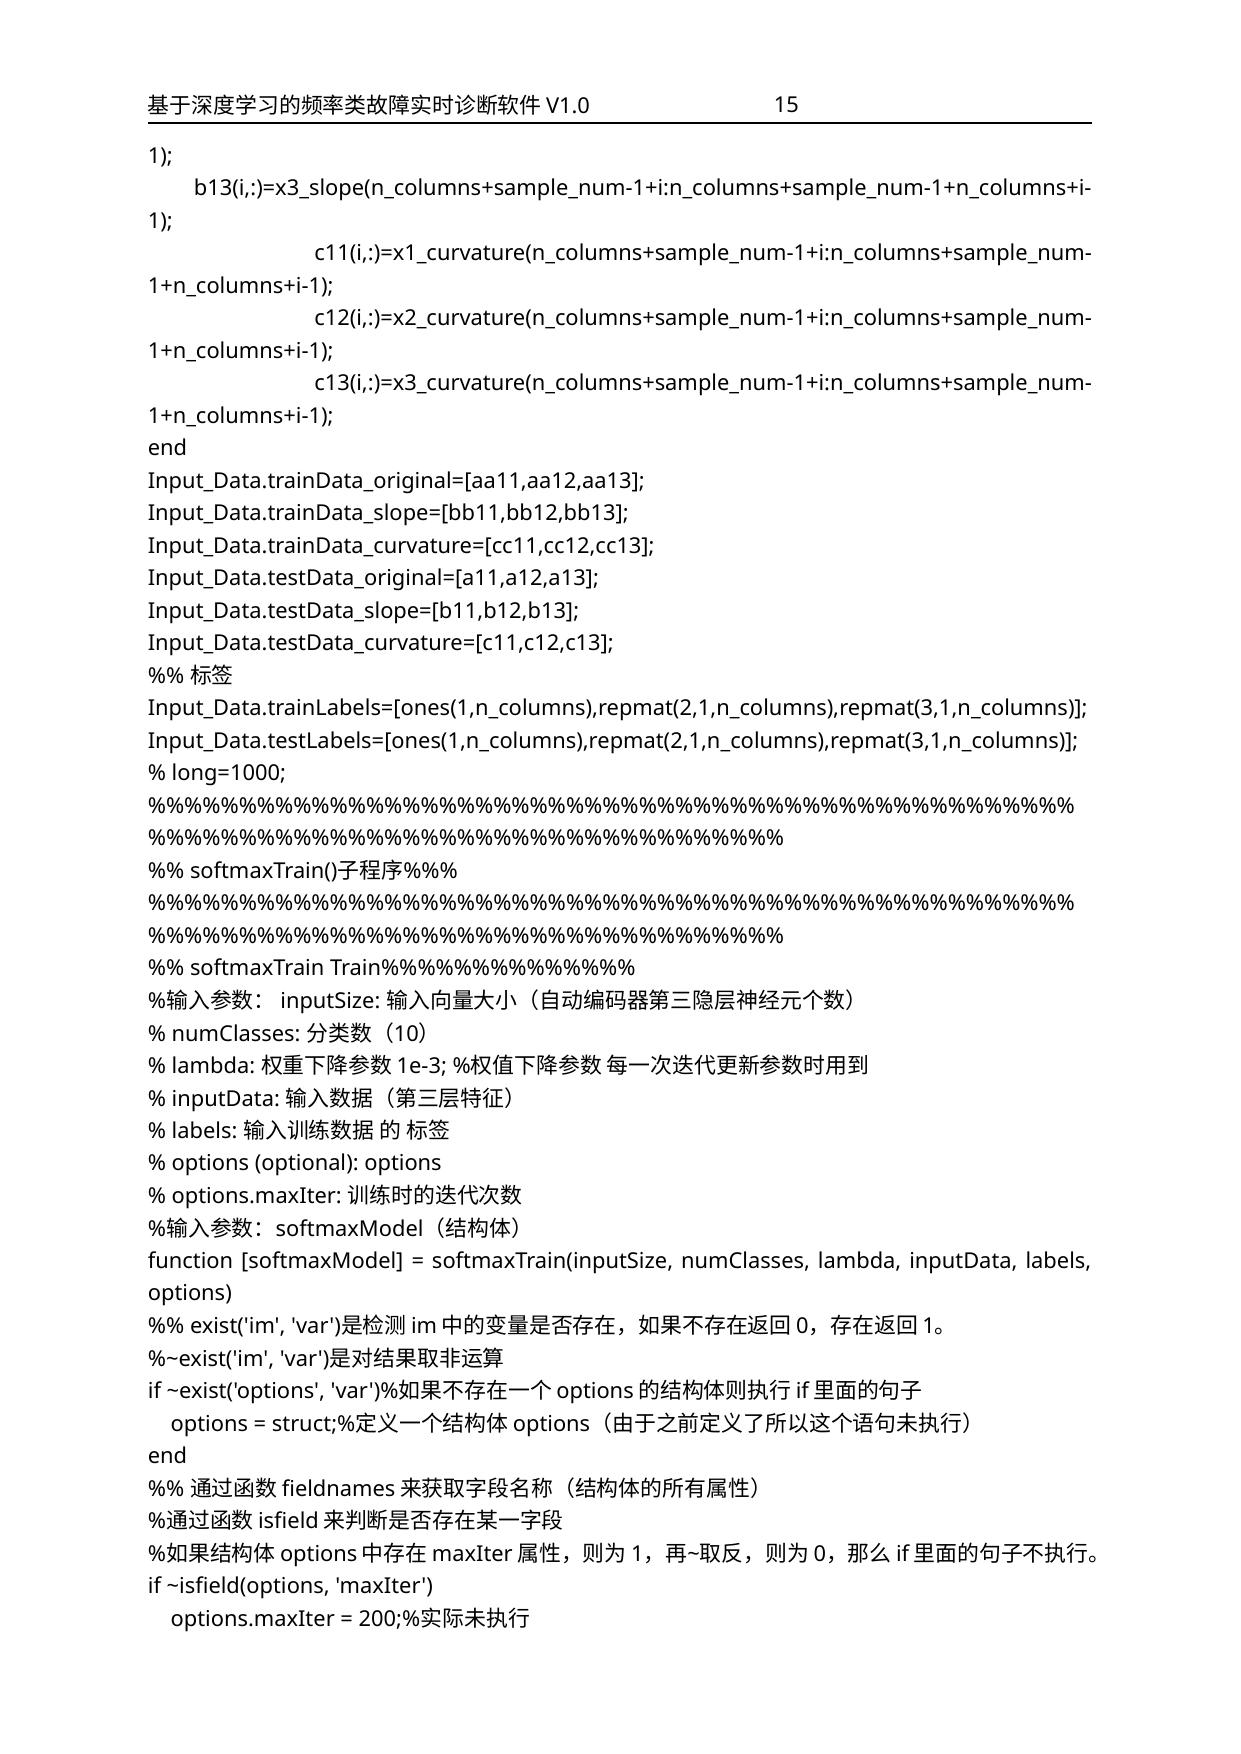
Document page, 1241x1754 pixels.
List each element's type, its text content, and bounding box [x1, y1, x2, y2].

text if ~isfield(options, 'maxIter') [148, 1568, 1092, 1601]
text Input_Data.trainData_original=[aa11,aa12,aa13]; [148, 463, 1092, 496]
text %% 标签 [148, 658, 1092, 691]
text % long=1000; [148, 756, 1092, 788]
text %~exist('im', 'var')是对结果取非运算 [148, 1341, 1092, 1373]
text Input_Data.testLabels=[ones(1,n_columns),repmat(2,1,n_columns),repmat(3,1,n_columns)]; [148, 723, 1092, 756]
text if ~exist('options', 'var')%如果不存在一个options的结构体则执行if里面的句子 [148, 1373, 1092, 1406]
text end [148, 431, 1092, 463]
text % numClasses: 分类数（10） [148, 1016, 1092, 1048]
text b13(i,:)=x3_slope(n_columns+sample_num-1+i:n_columns+sample_num-1+n_columns+i-1); [148, 171, 1092, 236]
text %% 通过函数fieldnames来获取字段名称（结构体的所有属性） [148, 1471, 1092, 1503]
text c13(i,:)=x3_curvature(n_columns+sample_num-1+i:n_columns+sample_num-1+n_columns+i-1); [148, 366, 1092, 431]
text % inputData: 输入数据（第三层特征） [148, 1081, 1092, 1113]
text %% exist('im', 'var')是检测im中的变量是否存在，如果不存在返回0，存在返回1。 [148, 1308, 1092, 1341]
text %输入参数： inputSize: 输入向量大小（自动编码器第三隐层神经元个数） [148, 983, 1092, 1016]
text %% softmaxTrain()子程序%%% [148, 853, 1092, 886]
text function [softmaxModel] = softmaxTrain(inputSize, numClasses, lambda, inputData, labels, options) [148, 1243, 1092, 1308]
text c11(i,:)=x1_curvature(n_columns+sample_num-1+i:n_columns+sample_num-1+n_columns+i-1); [148, 236, 1092, 301]
text % options (optional): options [148, 1146, 1092, 1178]
text %%%%%%%%%%%%%%%%%%%%%%%%%%%%%%%%%%%%%%%%%%%%%%%%%%%%%%%%%%%%%%%%%%%%%%%%%%%%%%%%%%%%%% [148, 788, 1092, 853]
text % labels: 输入训练数据 的 标签 [148, 1113, 1092, 1146]
text %如果结构体options中存在maxIter属性，则为1，再~取反，则为0，那么if里面的句子不执行。 [148, 1536, 1092, 1568]
text Input_Data.trainData_slope=[bb11,bb12,bb13]; [148, 496, 1092, 528]
text % lambda: 权重下降参数1e-3; %权值下降参数 每一次迭代更新参数时用到 [148, 1048, 1092, 1081]
text % options.maxIter: 训练时的迭代次数 [148, 1178, 1092, 1211]
text %通过函数isfield来判断是否存在某一字段 [148, 1503, 1092, 1536]
text options = struct;%定义一个结构体options（由于之前定义了所以这个语句未执行） [148, 1406, 1092, 1438]
text options.maxIter = 200;%实际未执行 [148, 1601, 1092, 1633]
text Input_Data.trainData_curvature=[cc11,cc12,cc13]; [148, 528, 1092, 561]
text Input_Data.trainLabels=[ones(1,n_columns),repmat(2,1,n_columns),repmat(3,1,n_columns)]; [148, 691, 1092, 723]
text %输入参数：softmaxModel（结构体） [148, 1211, 1092, 1243]
text end [148, 1438, 1092, 1471]
text %% softmaxTrain Train%%%%%%%%%%%%%% [148, 951, 1092, 983]
text Input_Data.testData_original=[a11,a12,a13]; [148, 561, 1092, 593]
text c12(i,:)=x2_curvature(n_columns+sample_num-1+i:n_columns+sample_num-1+n_columns+i-1); [148, 301, 1092, 366]
text Input_Data.testData_slope=[b11,b12,b13]; [148, 593, 1092, 626]
text %%%%%%%%%%%%%%%%%%%%%%%%%%%%%%%%%%%%%%%%%%%%%%%%%%%%%%%%%%%%%%%%%%%%%%%%%%%%%%%%%%%%%% [148, 886, 1092, 951]
text Input_Data.testData_curvature=[c11,c12,c13]; [148, 626, 1092, 658]
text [148, 138, 1092, 171]
